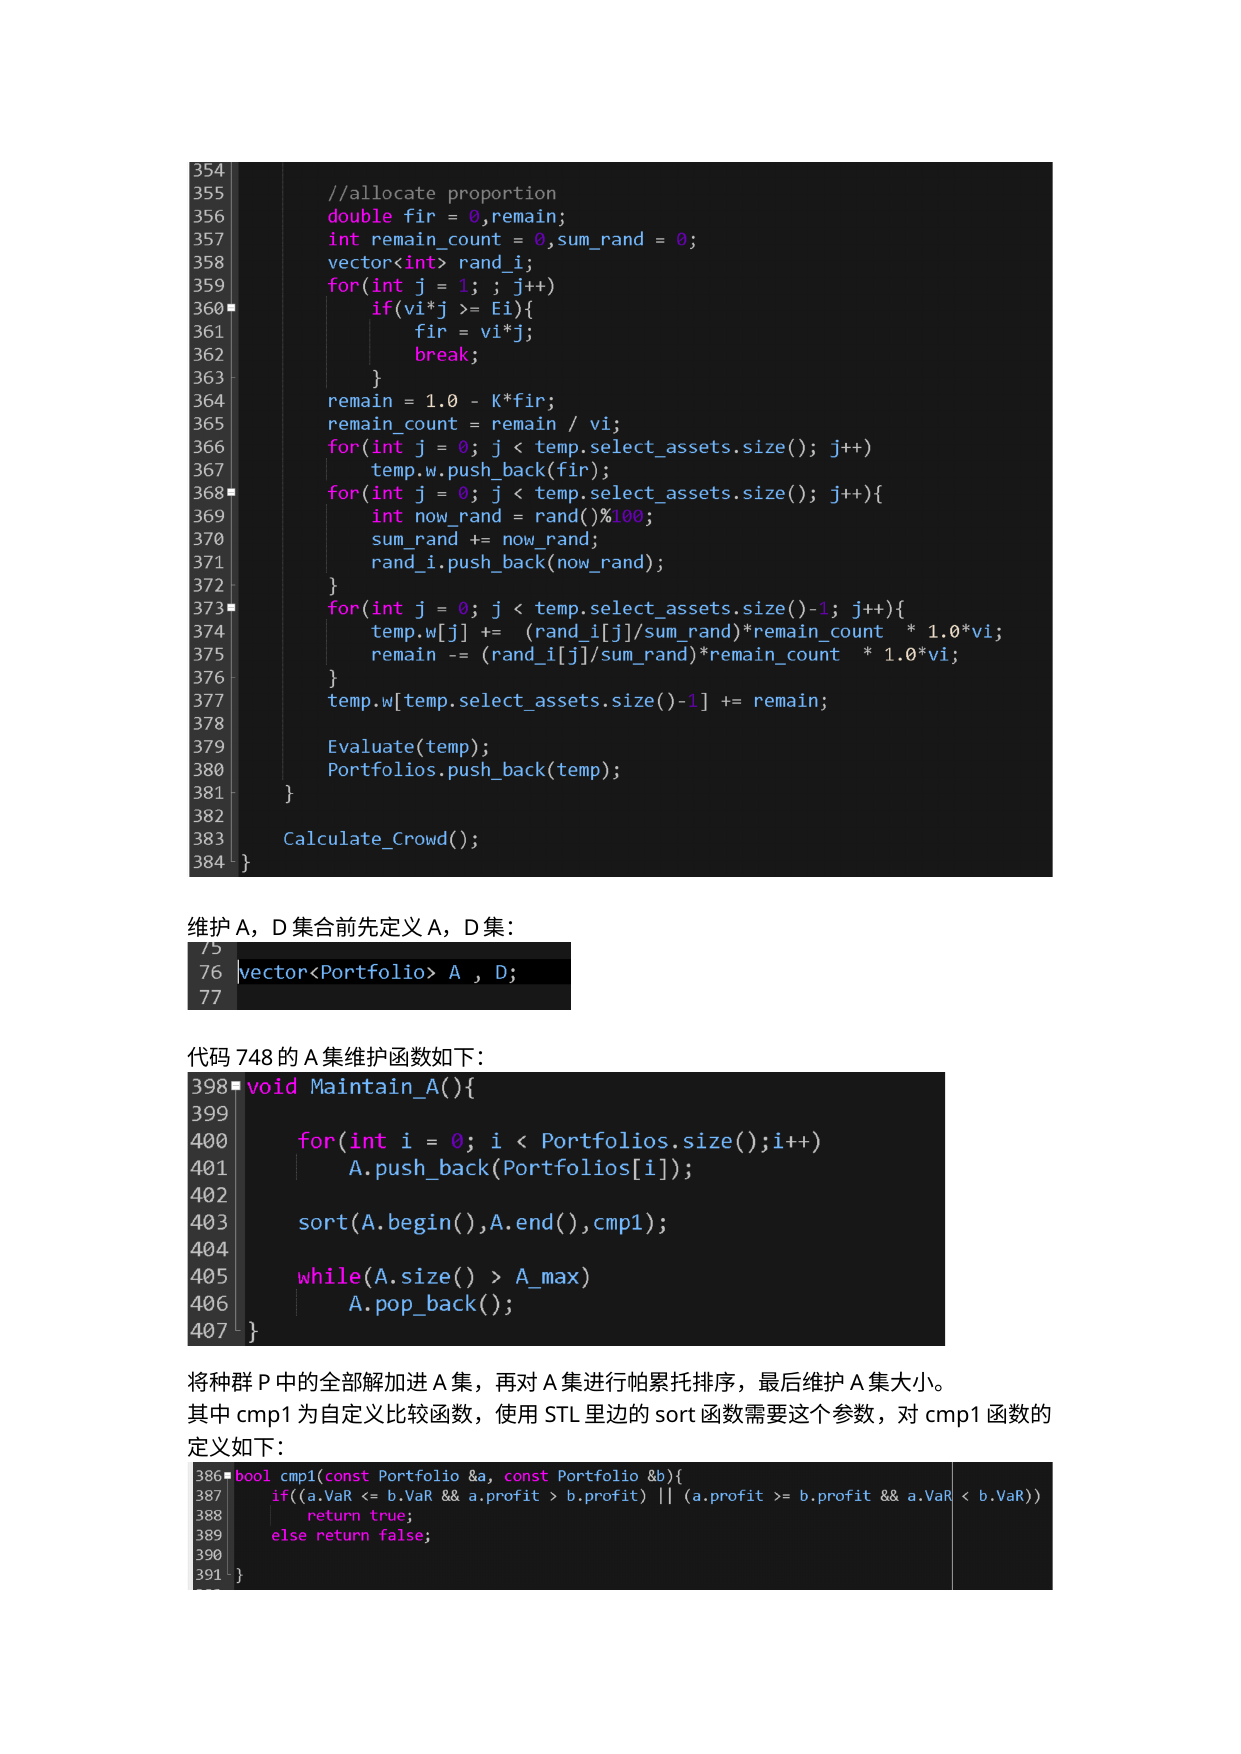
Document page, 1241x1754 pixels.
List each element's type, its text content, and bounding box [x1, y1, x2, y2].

text 代码748的A集维护函数如下： [187, 1039, 1053, 1072]
text 将种群P中的全部解加进A集，再对A集进行帕累托排序，最后维护A集大小。 [187, 1364, 1053, 1397]
picture [187, 162, 1053, 877]
picture [187, 1462, 1053, 1590]
picture [187, 942, 571, 1010]
text 维护A，D集合前先定义A，D集： [187, 909, 1053, 942]
picture [187, 1072, 946, 1346]
text 其中cmp1为自定义比较函数，使用STL里边的sort函数需要这个参数，对cmp1函数的定义如下： [187, 1397, 1053, 1462]
